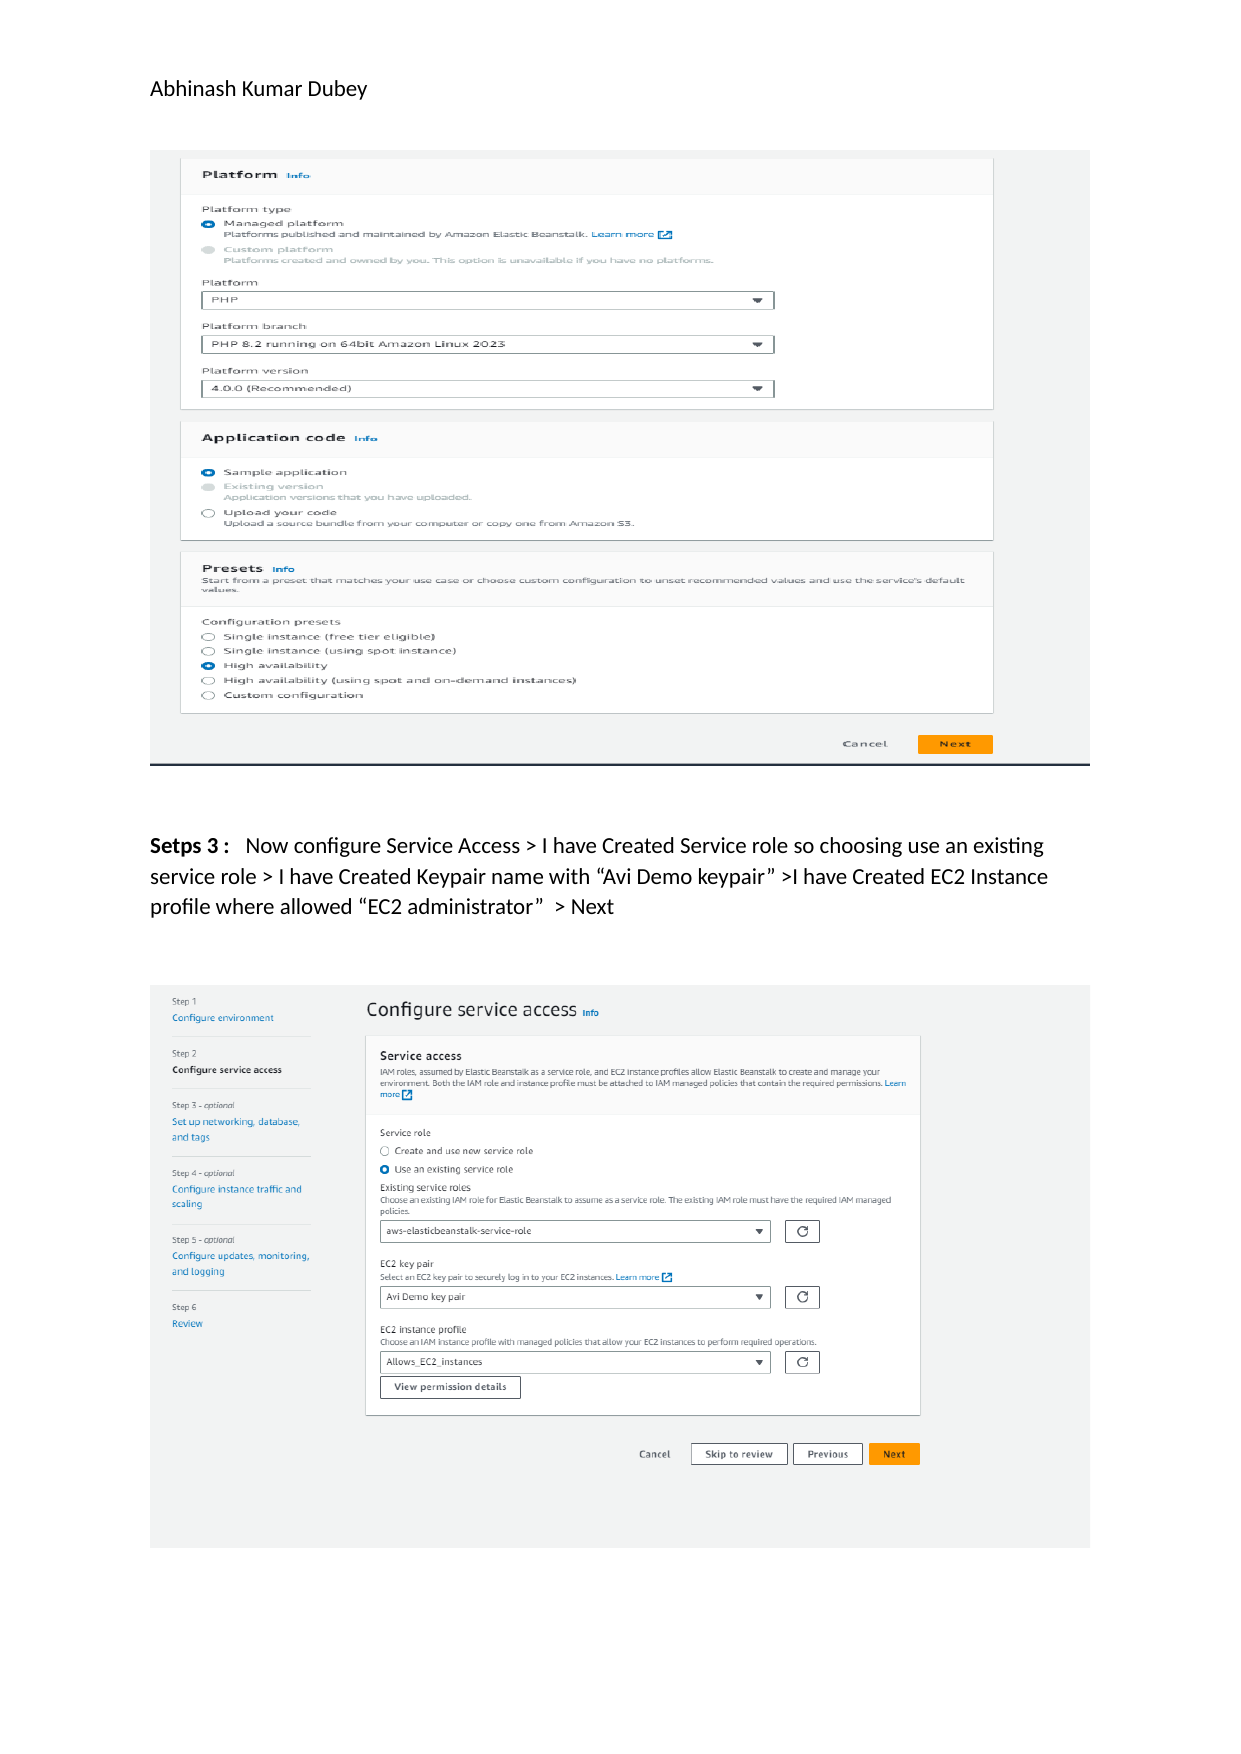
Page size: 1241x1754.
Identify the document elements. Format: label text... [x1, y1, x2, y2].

picture [150, 985, 1091, 1548]
picture [150, 150, 1090, 766]
text Setps 3 : Now configure Service Access > I have Created Service role so choosing use an existing service role > I have Created Keypair name with “Avi Demo keypair” >I have Created EC2 Instance profile where allowed “EC2 administrator” > Next [150, 832, 1090, 920]
